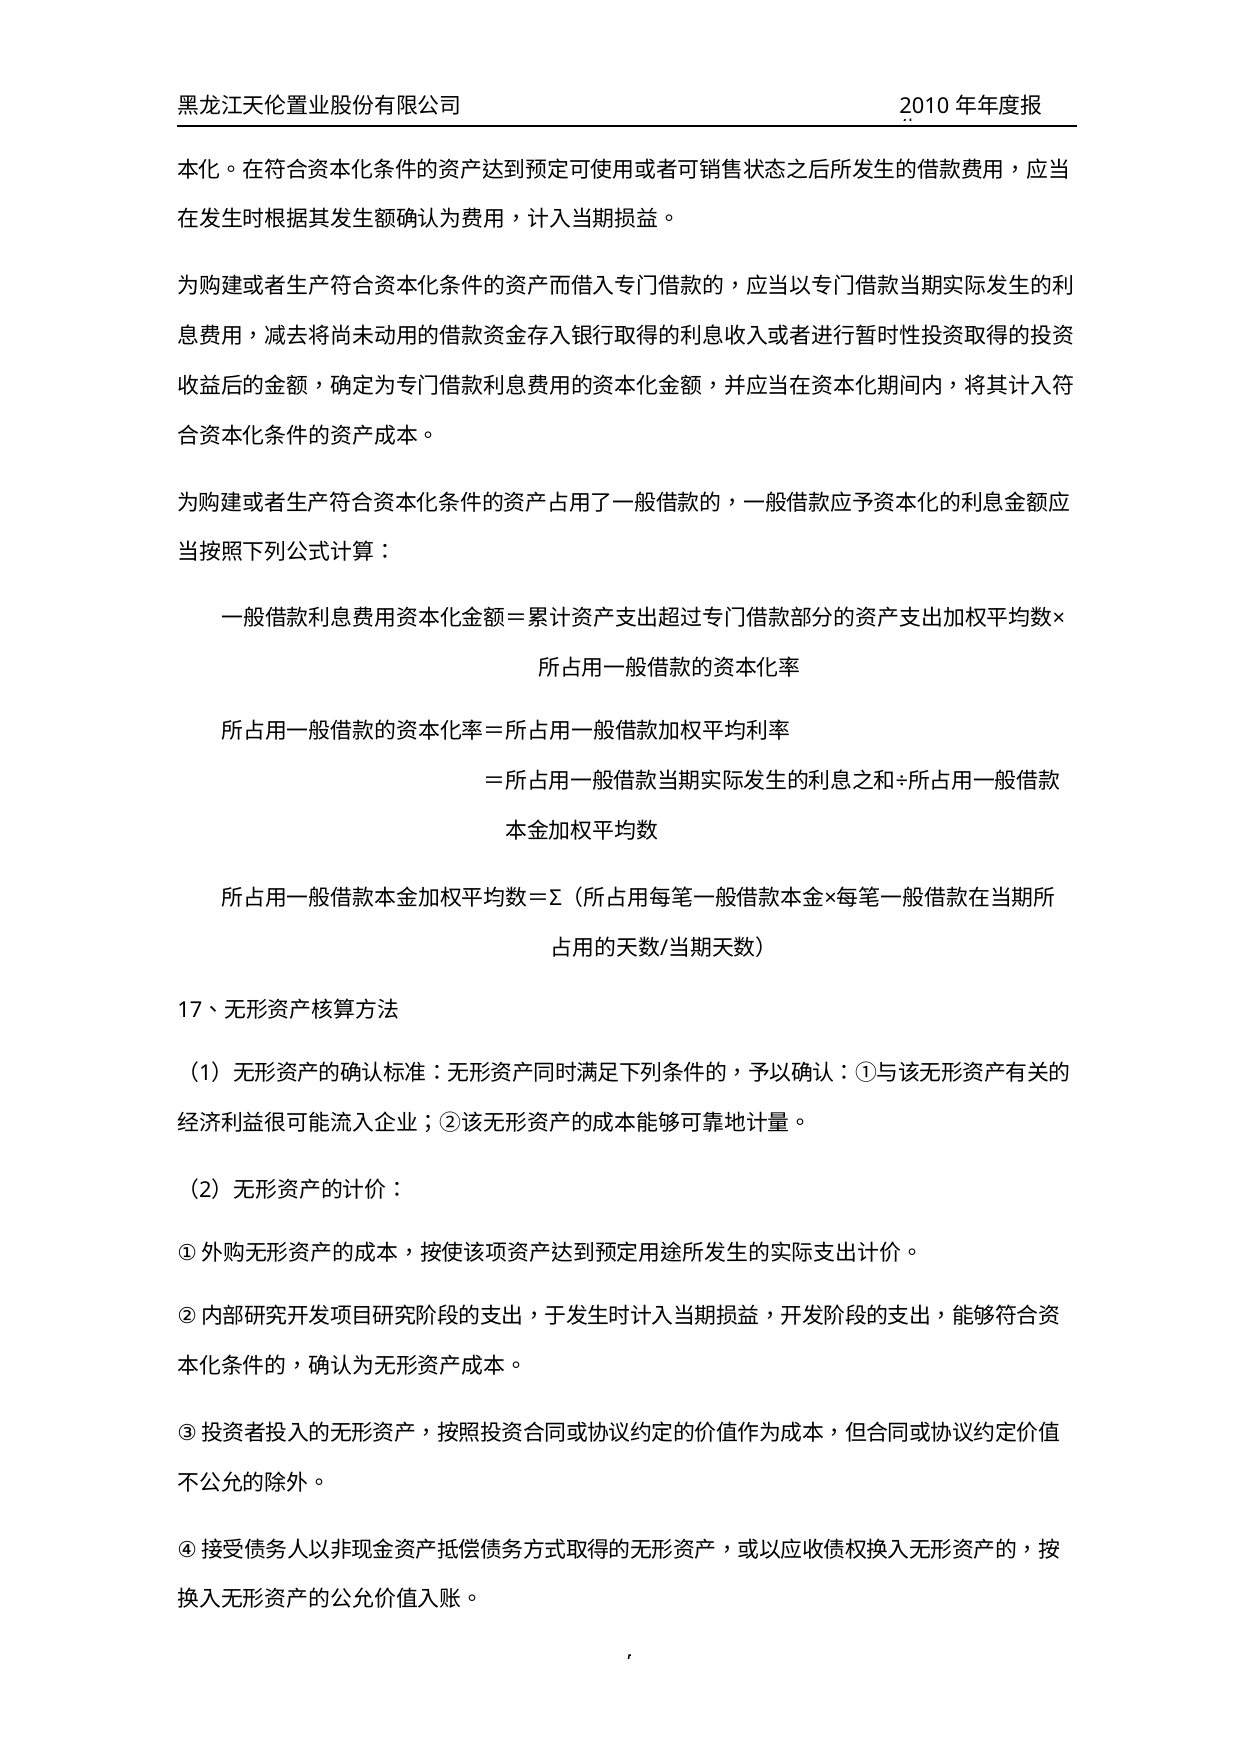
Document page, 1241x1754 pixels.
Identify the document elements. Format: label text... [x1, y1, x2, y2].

text 为购建或者生产符合资本化条件的资产占用了一般借款的，一般借款应予资本化的利息金额应 当按照下列公式计算： [177, 487, 1083, 566]
text ③投资者投入的无形资产，按照投资合同或协议约定的价值作为成本，但合同或协议约定价值 不公允的除外。 [177, 1417, 1083, 1496]
text ④接受债务人以非现金资产抵偿债务方式取得的无形资产，或以应收债权换入无形资产的，按 换入无形资产的公允价值入账。 [177, 1534, 1083, 1612]
text 17、无形资产核算方法 [177, 994, 1090, 1024]
text （1）无形资产的确认标准：无形资产同时满足下列条件的，予以确认：①与该无形资产有关的 经济利益很可能流入企业；②该无形资产的成本能够可靠地计量。 [177, 1057, 1083, 1137]
text 所占用一般借款本金加权平均数＝Σ（所占用每笔一般借款本金×每笔一般借款在当期所 [221, 882, 1083, 911]
text ＝所占用一般借款当期实际发生的利息之和÷所占用一般借款 本金加权平均数 [483, 765, 1083, 845]
text （2）无形资产的计价： [177, 1174, 1090, 1204]
text ②内部研究开发项目研究阶段的支出，于发生时计入当期损益，开发阶段的支出，能够符合资 本化条件的，确认为无形资产成本。 [177, 1300, 1083, 1379]
text 所占用一般借款的资本化率 [538, 652, 1083, 682]
text 为购建或者生产符合资本化条件的资产而借入专门借款的，应当以专门借款当期实际发生的利 息费用，减去将尚未动用的借款资金存入银行取得的利息收入或者进行暂时性投资取得的投资 收益后的金额，确定为专门借款利息费用的资本化金额，并应当在资本化期间内，将其计入符 合资本化条件的资产成本。 [177, 270, 1075, 449]
text 本化。在符合资本化条件的资产达到预定可使用或者可销售状态之后所发生的借款费用，应当 在发生时根据其发生额确认为费用，计入当期损益。 [177, 154, 1083, 233]
text 一般借款利息费用资本化金额＝累计资产支出超过专门借款部分的资产支出加权平均数× [221, 602, 1083, 632]
text 所占用一般借款的资本化率＝所占用一般借款加权平均利率 [221, 715, 1083, 745]
text ①外购无形资产的成本，按使该项资产达到预定用途所发生的实际支出计价。 [177, 1237, 1090, 1267]
text 占用的天数/当期天数） [252, 932, 1076, 961]
